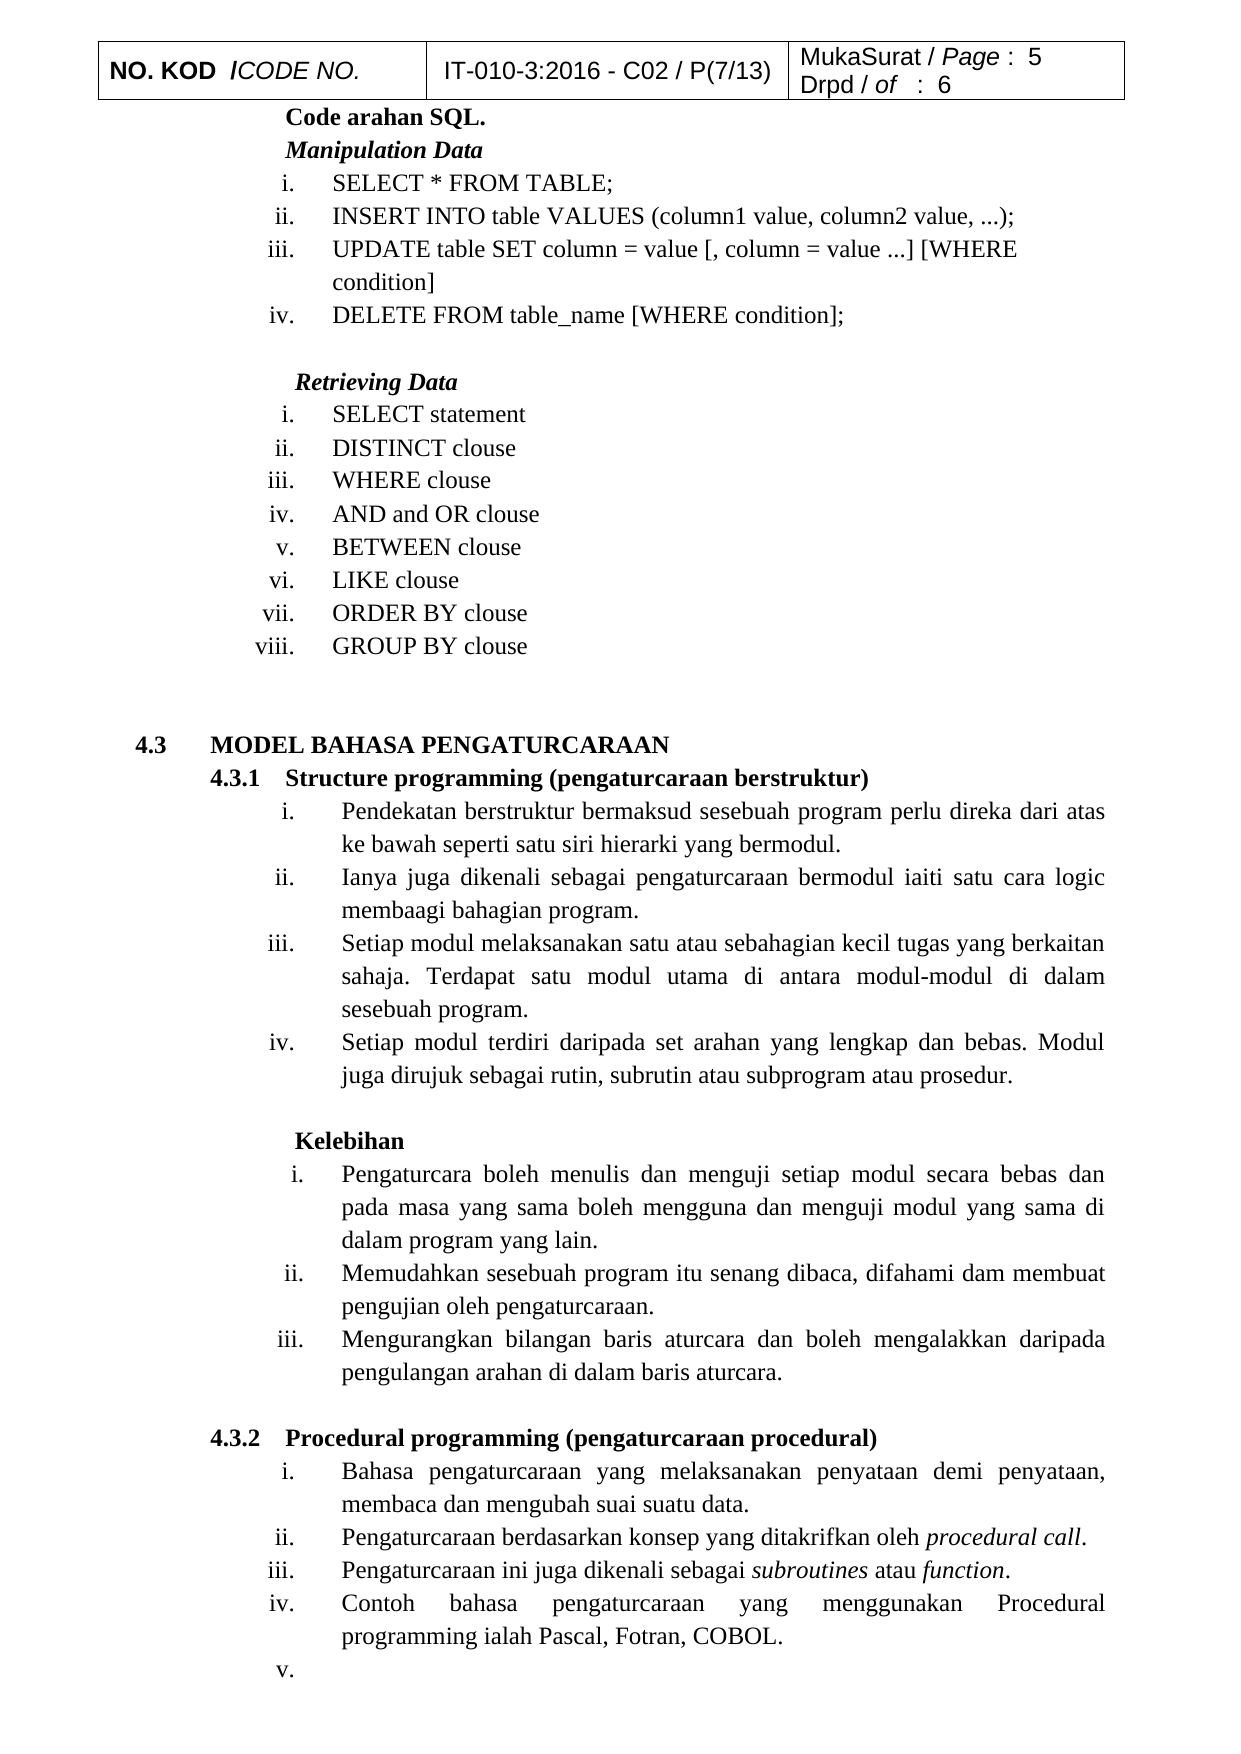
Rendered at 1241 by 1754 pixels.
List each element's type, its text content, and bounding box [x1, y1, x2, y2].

list UPDATE table SET column = value [, column = value ...] [WHERE condition] [294, 234, 1106, 296]
text 4.3.2 Procedural programming (pengaturcaraan procedural) [135, 1423, 1106, 1452]
list DISTINCT clouse [294, 433, 1106, 461]
list WHERE clouse [294, 466, 1106, 494]
list Memudahkan sesebuah program itu senang dibaca, difahami dam membuat pengujian oleh pengaturcaraan. [304, 1258, 1106, 1320]
list Bahasa pengaturcaraan yang melaksanakan penyataan demi penyataan, membaca dan mengubah suai suatu data. [294, 1456, 1106, 1518]
list GROUP BY clouse [294, 631, 1106, 659]
list ORDER BY clouse [294, 598, 1106, 626]
list Setiap modul melaksanakan satu atau sebahagian kecil tugas yang berkaitan sahaja. Terdapat satu modul utama di antara modul-modul di dalam sesebuah program. [294, 928, 1106, 1023]
text Code arahan SQL. [135, 102, 1106, 131]
list Ianya juga dikenali sebagai pengaturcaraan bermodul iaiti satu cara logic membaagi bahagian program. [294, 862, 1106, 924]
list Pengaturcaraan ini juga dikenali sebagai subroutines atau function. [294, 1555, 1106, 1584]
list Pengaturcara boleh menulis dan menguji setiap modul secara bebas dan pada masa yang sama boleh mengguna dan menguji modul yang sama di dalam program yang lain. [304, 1159, 1106, 1254]
list INSERT INTO table VALUES (column1 value, column2 value, ...); [294, 201, 1106, 230]
list SELECT * FROM TABLE; [294, 168, 1106, 197]
list AND and OR clouse [294, 499, 1106, 527]
text Kelebihan [294, 1126, 1106, 1155]
list SELECT statement [294, 399, 1106, 428]
text Manipulation Data [135, 135, 1106, 164]
list BETWEEN clouse [294, 532, 1106, 560]
list Pengaturcaraan berdasarkan konsep yang ditakrifkan oleh procedural call. [294, 1522, 1106, 1551]
list DELETE FROM table_name [WHERE condition]; [294, 301, 1106, 329]
list Pendekatan berstruktur bermaksud sesebuah program perlu direka dari atas ke bawah seperti satu siri hierarki yang bermodul. [294, 796, 1106, 858]
text 4.3 MODEL BAHASA PENGATURCARAAN [135, 730, 1106, 758]
list LIKE clouse [294, 565, 1106, 593]
text Retrieving Data [294, 367, 1106, 395]
text 4.3.1 Structure programming (pengaturcaraan berstruktur) [135, 763, 1106, 792]
list Contoh bahasa pengaturcaraan yang menggunakan Procedural programming ialah Pascal, Fotran, COBOL. [294, 1588, 1106, 1650]
list Mengurangkan bilangan baris aturcara dan boleh mengalakkan daripada pengulangan arahan di dalam baris aturcara. [304, 1324, 1106, 1386]
list Setiap modul terdiri daripada set arahan yang lengkap dan bebas. Modul juga dirujuk sebagai rutin, subrutin atau subprogram atau prosedur. [294, 1027, 1106, 1089]
